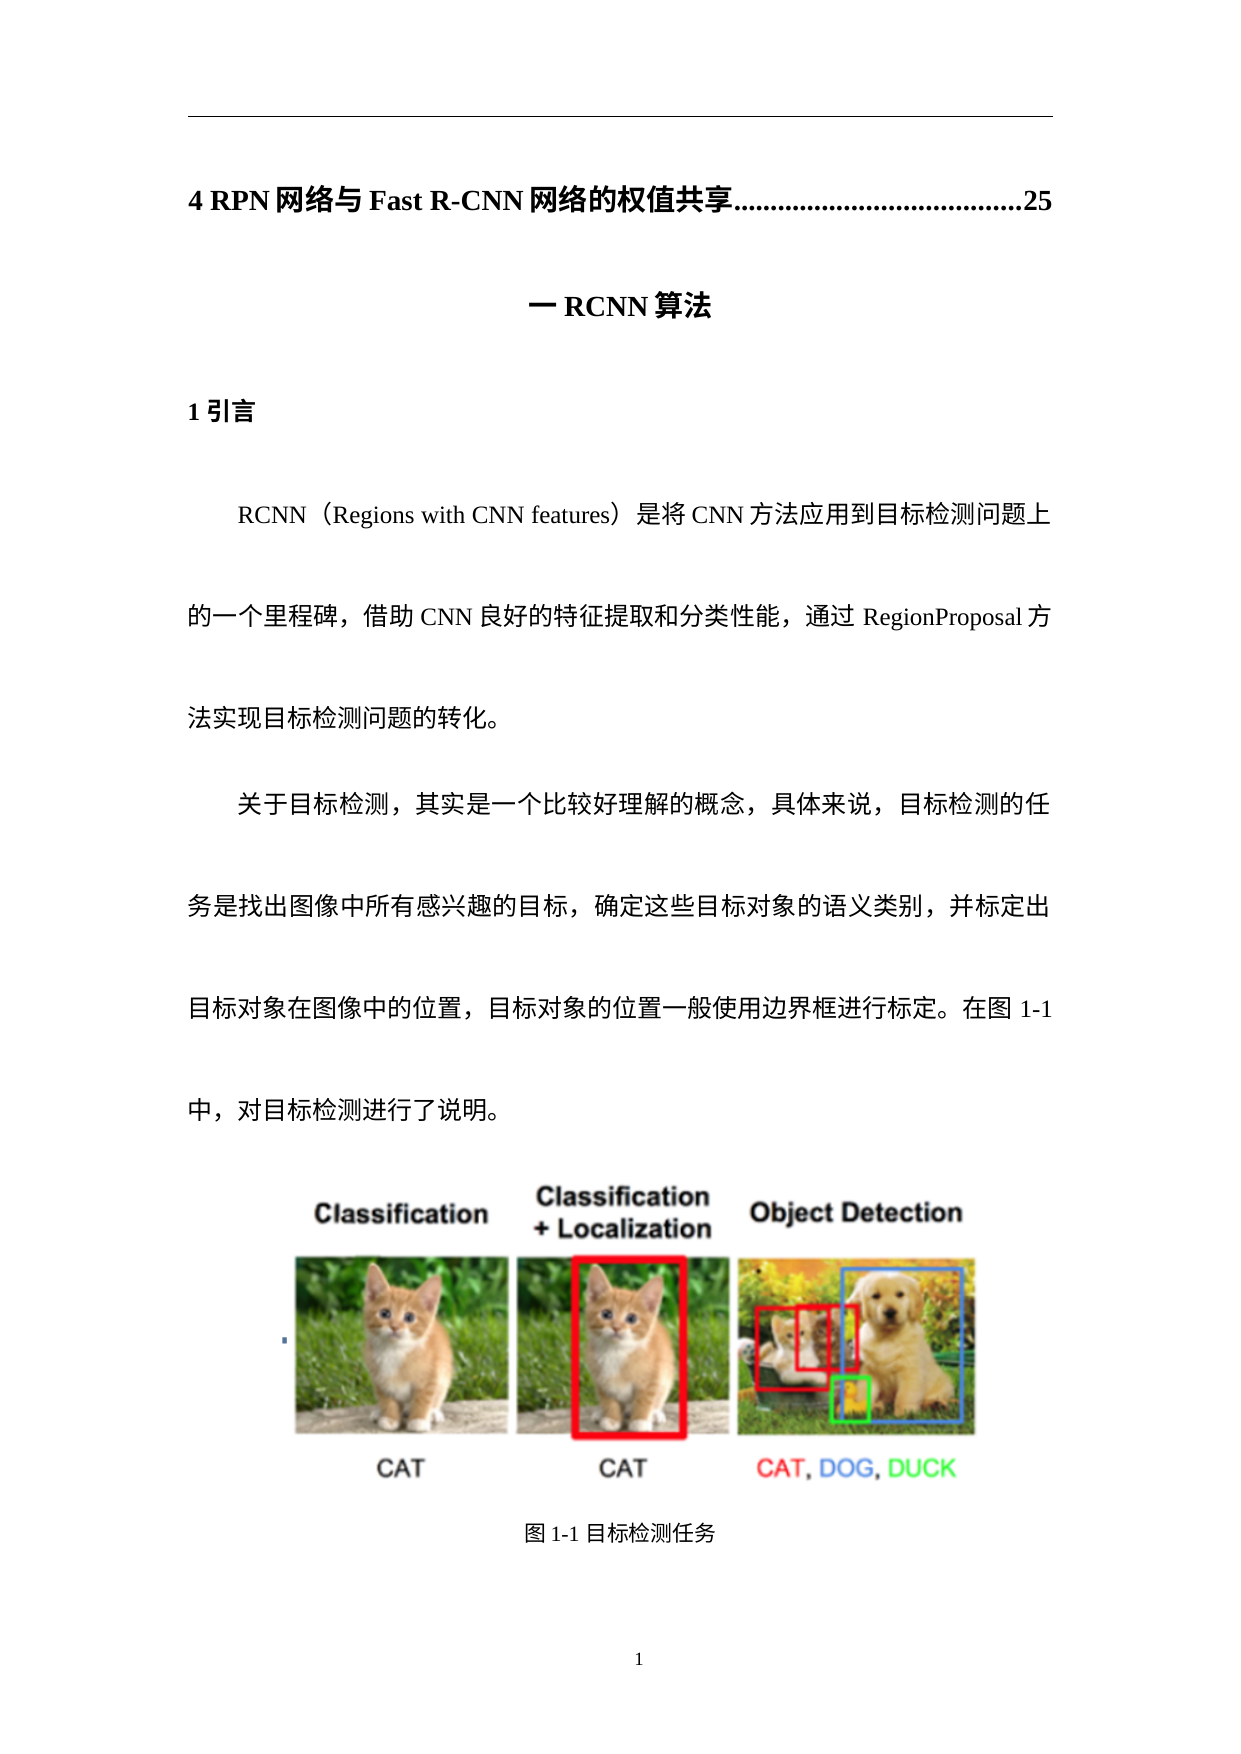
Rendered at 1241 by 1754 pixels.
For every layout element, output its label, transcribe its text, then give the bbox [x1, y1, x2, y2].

subtitle 1 引言 [187, 376, 1053, 444]
subtitle 一 RCNN算法 [187, 270, 1053, 338]
text RCNN（Regions with CNN features）是将CNN方法应用到目标检测问题上的一个里程碑，借助CNN良好的特征提取和分类性能，通过RegionProposal方法实现目标检测问题的转化。 [187, 479, 1053, 751]
picture [282, 1160, 979, 1491]
text 图1-1 目标检测任务 [187, 1514, 1053, 1548]
text 关于目标检测，其实是一个比较好理解的概念，具体来说，目标检测的任务是找出图像中所有感兴趣的目标，确定这些目标对象的语义类别，并标定出目标对象在图像中的位置，目标对象的位置一般使用边界框进行标定。在图1-1中，对目标检测进行了说明。 [187, 769, 1053, 1142]
text 4 RPN网络与Fast R-CNN网络的权值共享 25 [187, 164, 1053, 232]
